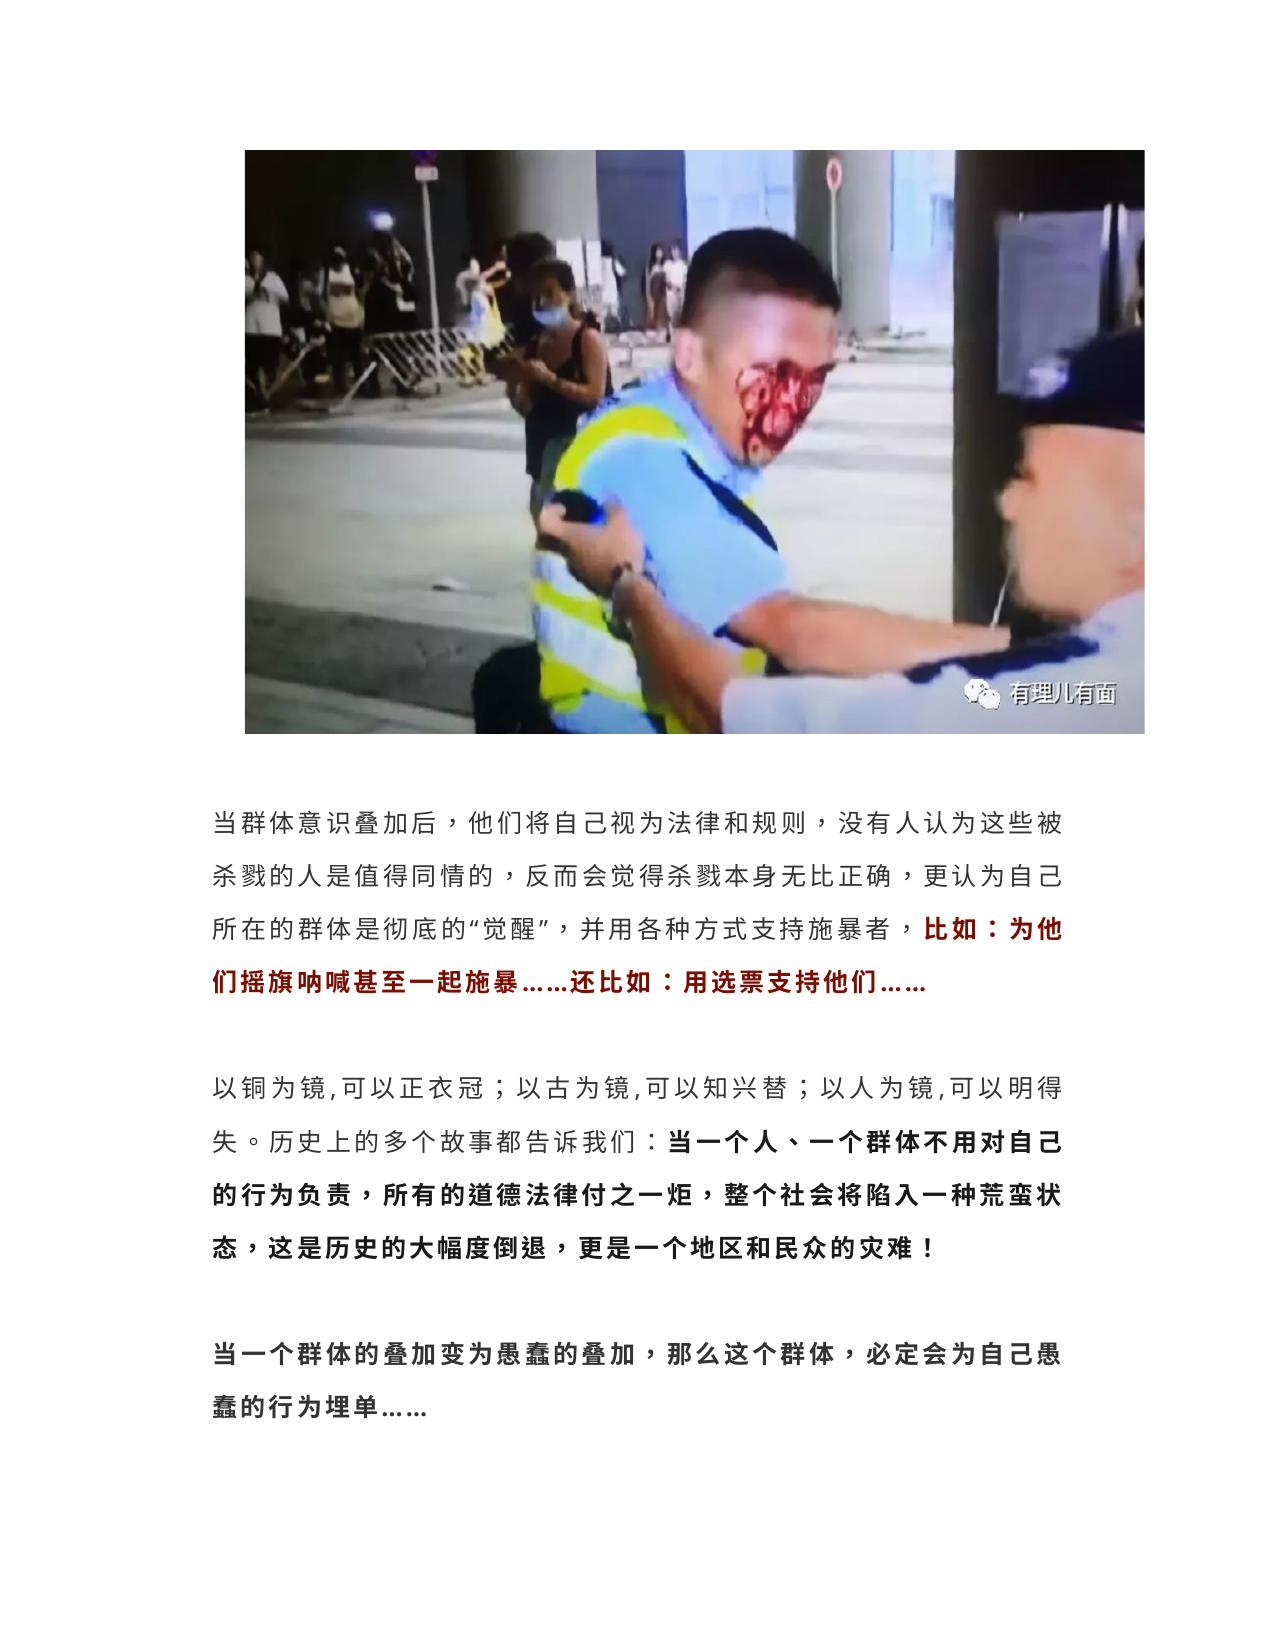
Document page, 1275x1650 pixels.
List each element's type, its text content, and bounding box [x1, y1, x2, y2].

text 当群体意识叠加后，他们将自己视为法律和规则，没有人认为这些被杀戮的人是值得同情的，反而会觉得杀戮本身无比正确，更认为自己所在的群体是彻底的“觉醒”，并用各种方式支持施暴者，比如：为他们摇旗呐喊甚至一起施暴……还比如：用选票支持他们…… [212, 786, 1062, 999]
text 当一个群体的叠加变为愚蠢的叠加，那么这个群体，必定会为自己愚蠢的行为埋单…… [212, 1318, 1062, 1424]
picture [244, 150, 1145, 734]
text 以铜为镜,可以正衣冠；以古为镜,可以知兴替；以人为镜,可以明得失。历史上的多个故事都告诉我们：当一个人、一个群体不用对自己的行为负责，所有的道德法律付之一炬，整个社会将陷入一种荒蛮状态，这是历史的大幅度倒退，更是一个地区和民众的灾难！ [212, 1052, 1062, 1264]
